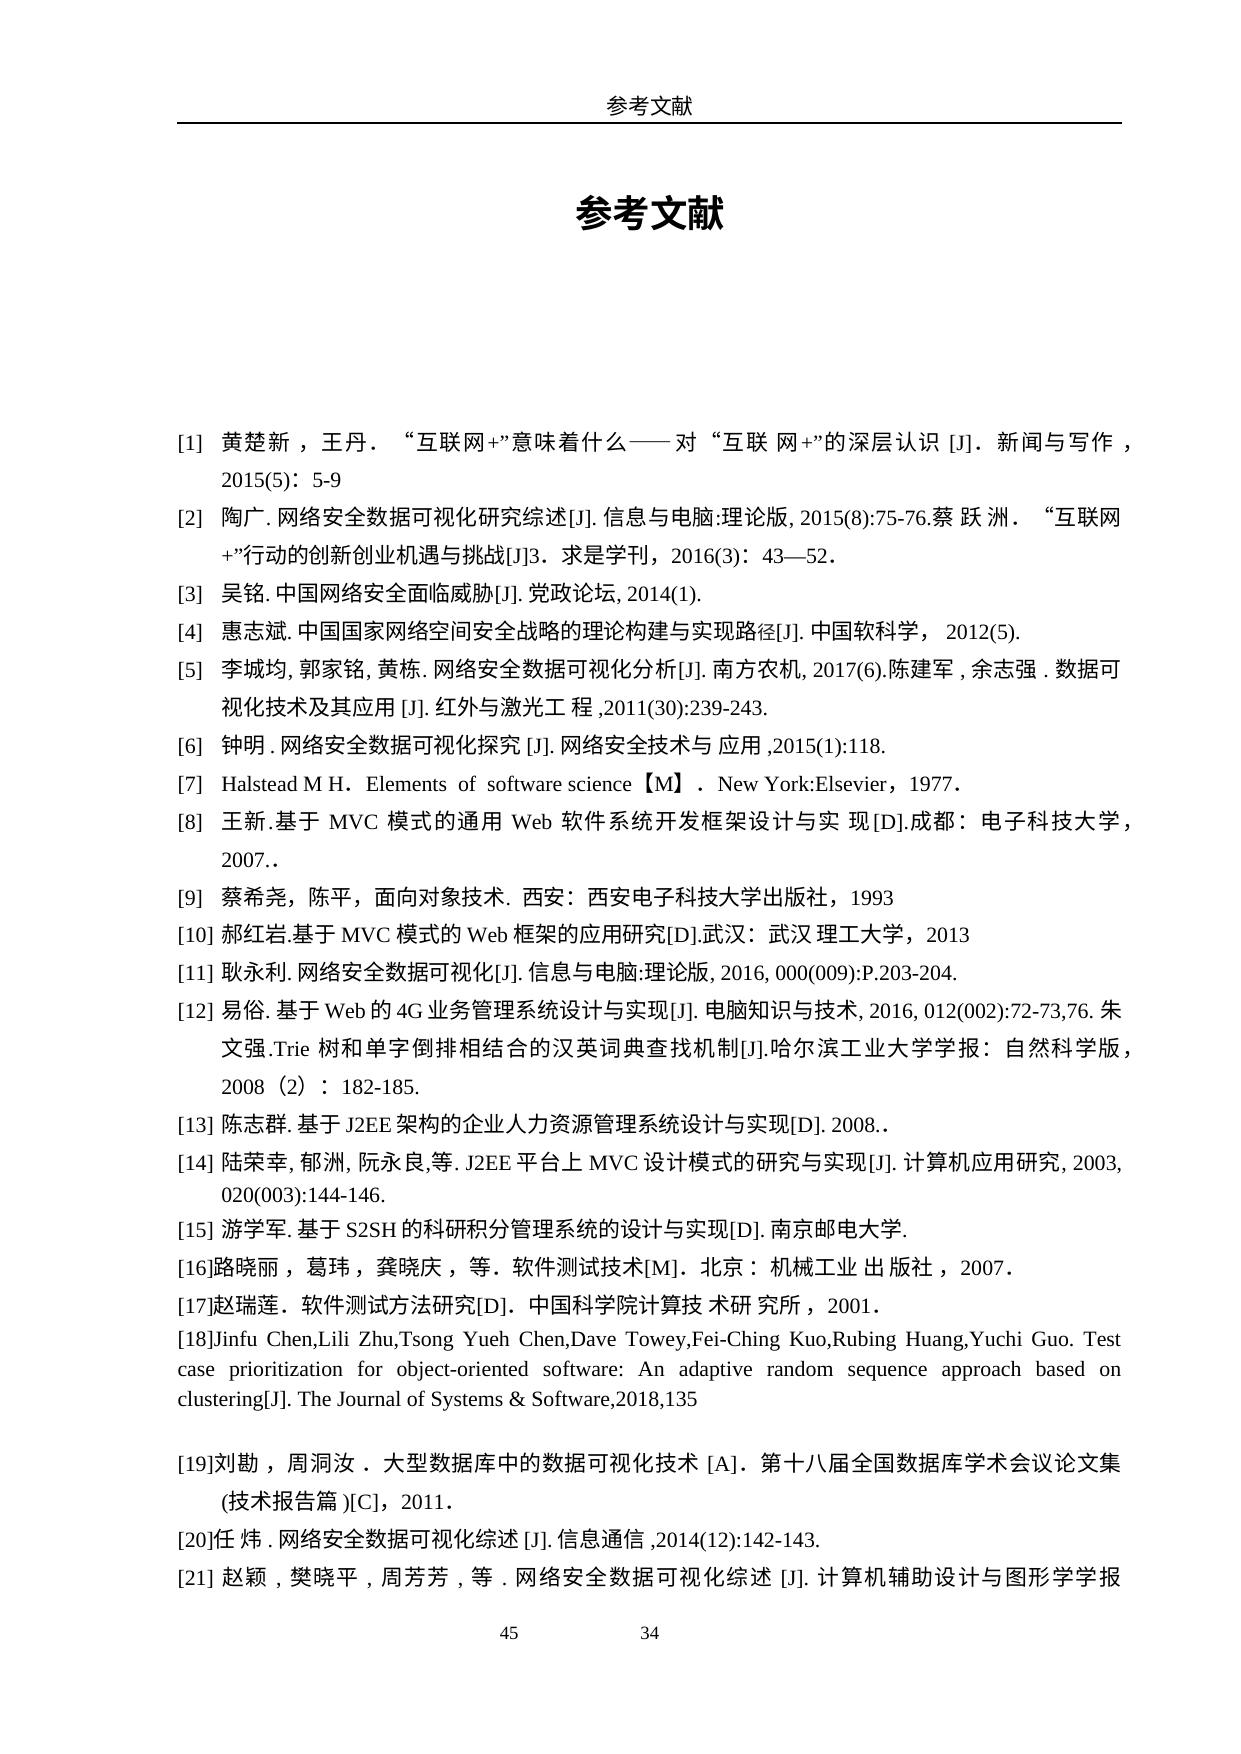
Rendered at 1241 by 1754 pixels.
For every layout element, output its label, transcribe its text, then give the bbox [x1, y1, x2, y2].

text 惠志斌. 中国国家网络空间安全战略的理论构建与实现路径[J]. 中国软科学， 2012(5). [177, 614, 1122, 646]
text 郝红岩.基于 MVC 模式的 Web 框架的应用研究[D].武汉：武汉 理工大学，2013 [177, 917, 1122, 949]
text 耿永利. 网络安全数据可视化[J]. 信息与电脑:理论版, 2016, 000(009):P.203-204. [177, 955, 1122, 987]
text 陆荣幸, 郁洲, 阮永良,等. J2EE平台上MVC设计模式的研究与实现[J]. 计算机应用研究, 2003, 020(003):144-146. [177, 1145, 1122, 1207]
text 王新.基于 MVC 模式的通用 Web 软件系统开发框架设计与实 现[D].成都：电子科技大学，2007.． [177, 804, 1122, 873]
text 陈志群. 基于J2EE架构的企业人力资源管理系统设计与实现[D]. 2008.． [177, 1107, 1122, 1139]
text 陶广. 网络安全数据可视化研究综述[J]. 信息与电脑:理论版, 2015(8):75-76.蔡 跃 洲．“互联网+”行动的创新创业机遇与挑战[J]3．求是学刊，2016(3)：43—52． [177, 500, 1122, 570]
list [19]刘勘 ，周洞汝 ．大型数据库中的数据可视化技术 [A]．第十八届全国数据库学术会议论文集 (技术报告篇 )[C]，2011． [177, 1446, 1122, 1516]
list [20]任 炜 . 网络安全数据可视化综述 [J]. 信息通信 ,2014(12):142-143. [177, 1522, 1122, 1554]
text 游学军. 基于S2SH的科研积分管理系统的设计与实现[D]. 南京邮电大学. [177, 1212, 1122, 1243]
text 易俗. 基于Web的4G业务管理系统设计与实现[J]. 电脑知识与技术, 2016, 012(002):72-73,76. 朱文强.Trie 树和单字倒排相结合的汉英词典查找机制[J].哈尔滨工业大学学报：自然科学版，2008（2）：182-185. [177, 993, 1122, 1101]
text 蔡希尧，陈平，面向对象技术. 西安：西安电子科技大学出版社，1993 [177, 879, 1122, 911]
list [18]Jinfu Chen,Lili Zhu,Tsong Yueh Chen,Dave Towey,Fei-Ching Kuo,Rubing Huang,Yuchi Guo. Test case prioritization for object-oriented software: An adaptive random sequence approach based on clustering[J]. The Journal of Systems & Software,2018,135 [177, 1326, 1122, 1411]
text 李城均, 郭家铭, 黄栋. 网络安全数据可视化分析[J]. 南方农机, 2017(6).陈建军 , 余志强 . 数据可视化技术及其应用 [J]. 红外与激光工 程 ,2011(30):239-243. [177, 652, 1122, 722]
text 吴铭. 中国网络安全面临威胁[J]. 党政论坛, 2014(1). [177, 576, 1122, 608]
text Halstead M H．Elements of software science【M】．New York:Elsevier，1977． [177, 766, 1122, 797]
list [17]赵瑞莲．软件测试方法研究[D]．中国科学院计算技 术研 究所 ，2001． [177, 1288, 1122, 1319]
text 钟明 . 网络安全数据可视化探究 [J]. 网络安全技术与 应用 ,2015(1):118. [177, 728, 1122, 759]
list [21] 赵颖 , 樊晓平 , 周芳芳 , 等 . 网络安全数据可视化综述 [J]. 计算机辅助设计与图形学学报 ,2014(5):687-697. [177, 1560, 1122, 1592]
list [16]路晓丽 ，葛玮 ，龚晓庆 ，等．软件测试技术[M]．北京 ：机械工业 出 版社 ，2007． [133, 1250, 1122, 1281]
text 黄楚新 ，王丹．“互联网+”意味着什么——对“互联 网+”的深层认识 [J]．新闻与写作 ，2015(5)：5-9 [177, 424, 1122, 494]
